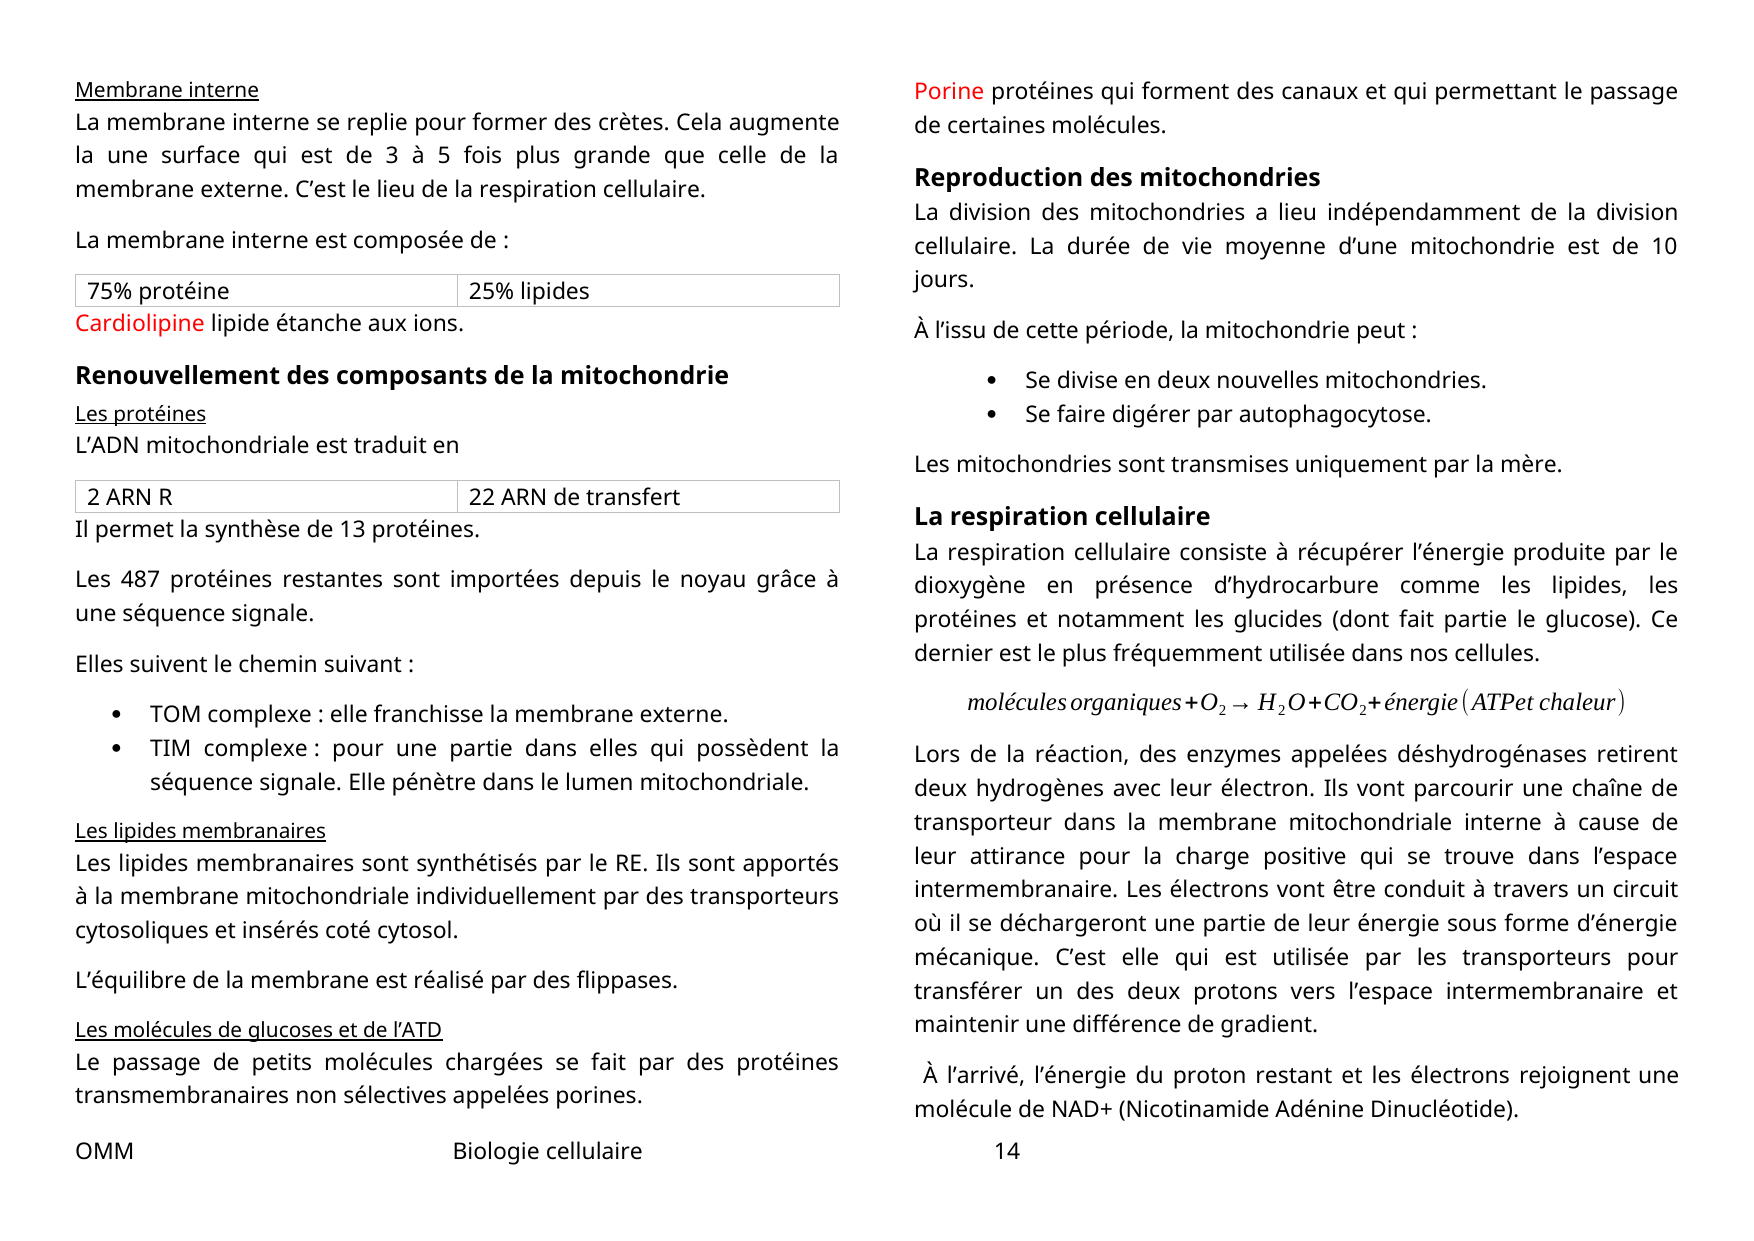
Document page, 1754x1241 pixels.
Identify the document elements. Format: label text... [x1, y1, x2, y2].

subtitle Les lipides membranaires [75, 816, 840, 844]
text Porine protéines qui forment des canaux et qui permettant le passage de certaines molécules. [914, 75, 1679, 140]
text La membrane interne se replie pour former des crètes. Cela augmente la une surface qui est de 3 à 5 fois plus grande que celle de la membrane externe. C’est le lieu de la respiration cellulaire. [75, 106, 840, 204]
text Les lipides membranaires sont synthétisés par le RE. Ils sont apportés à la membrane mitochondriale individuellement par des transporteurs cytosoliques et insérés coté cytosol. [75, 847, 840, 945]
text Elles suivent le chemin suivant : [75, 648, 840, 679]
list TOM complexe : elle franchisse la membrane externe. [112, 698, 840, 729]
subtitle Membrane interne [75, 75, 840, 103]
text Lors de la réaction, des enzymes appelées déshydrogénases retirent deux hydrogènes avec leur électron. Ils vont parcourir une chaîne de transporteur dans la membrane mitochondriale interne à cause de leur attirance pour la charge positive qui se trouve dans l’espace intermembranaire. Les électrons vont être conduit à travers un circuit où il se déchargeront une partie de leur énergie sous forme d’énergie mécanique. C’est elle qui est utilisée par les transporteurs pour transférer un des deux protons vers l’espace intermembranaire et maintenir une différence de gradient. [914, 738, 1679, 1040]
list TIM complexe : pour une partie dans elles qui possèdent la séquence signale. Elle pénètre dans le lumen mitochondriale. [112, 732, 840, 797]
subtitle La respiration cellulaire [914, 499, 1679, 533]
subtitle Reproduction des mitochondries [914, 159, 1679, 193]
text La division des mitochondries a lieu indépendamment de la division cellulaire. La durée de vie moyenne d’une mitochondrie est de 10 jours. [914, 196, 1679, 295]
text À l’issu de cette période, la mitochondrie peut : [914, 314, 1679, 345]
text Les mitochondries sont transmises uniquement par la mère. [914, 448, 1679, 480]
text À l’arrivé, l’énergie du proton restant et les électrons rejoignent une molécule de NAD+ (Nicotinamide Adénine Dinucléotide). [914, 1059, 1679, 1124]
text L’équilibre de la membrane est réalisé par des flippases. [75, 964, 840, 996]
text Cardiolipine lipide étanche aux ions. [75, 307, 840, 338]
table_header 75% protéine [76, 275, 457, 306]
text La respiration cellulaire consiste à récupérer l’énergie produite par le dioxygène en présence d’hydrocarbure comme les lipides, les protéines et notamment les glucides (dont fait partie le glucose). Ce dernier est le plus fréquemment utilisée dans nos cellules. [914, 536, 1679, 668]
subtitle Les protéines [75, 399, 840, 427]
text Les 487 protéines restantes sont importées depuis le noyau grâce à une séquence signale. [75, 563, 840, 628]
table_header 25% lipides [458, 275, 839, 306]
text Le passage de petits molécules chargées se fait par des protéines transmembranaires non sélectives appelées porines. [75, 1046, 840, 1111]
text L’ADN mitochondriale est traduit en [75, 429, 840, 461]
table_header 22 ARN de transfert [458, 481, 839, 512]
subtitle Renouvellement des composants de la mitochondrie [75, 358, 840, 392]
text La membrane interne est composée de : [75, 223, 840, 255]
text Il permet la synthèse de 13 protéines. [75, 513, 840, 544]
table_header 2 ARN R [76, 481, 457, 512]
subtitle Les molécules de glucoses et de l’ATD [75, 1015, 840, 1043]
list Se divise en deux nouvelles mitochondries. [988, 364, 1679, 396]
list Se faire digérer par autophagocytose. [988, 398, 1679, 429]
